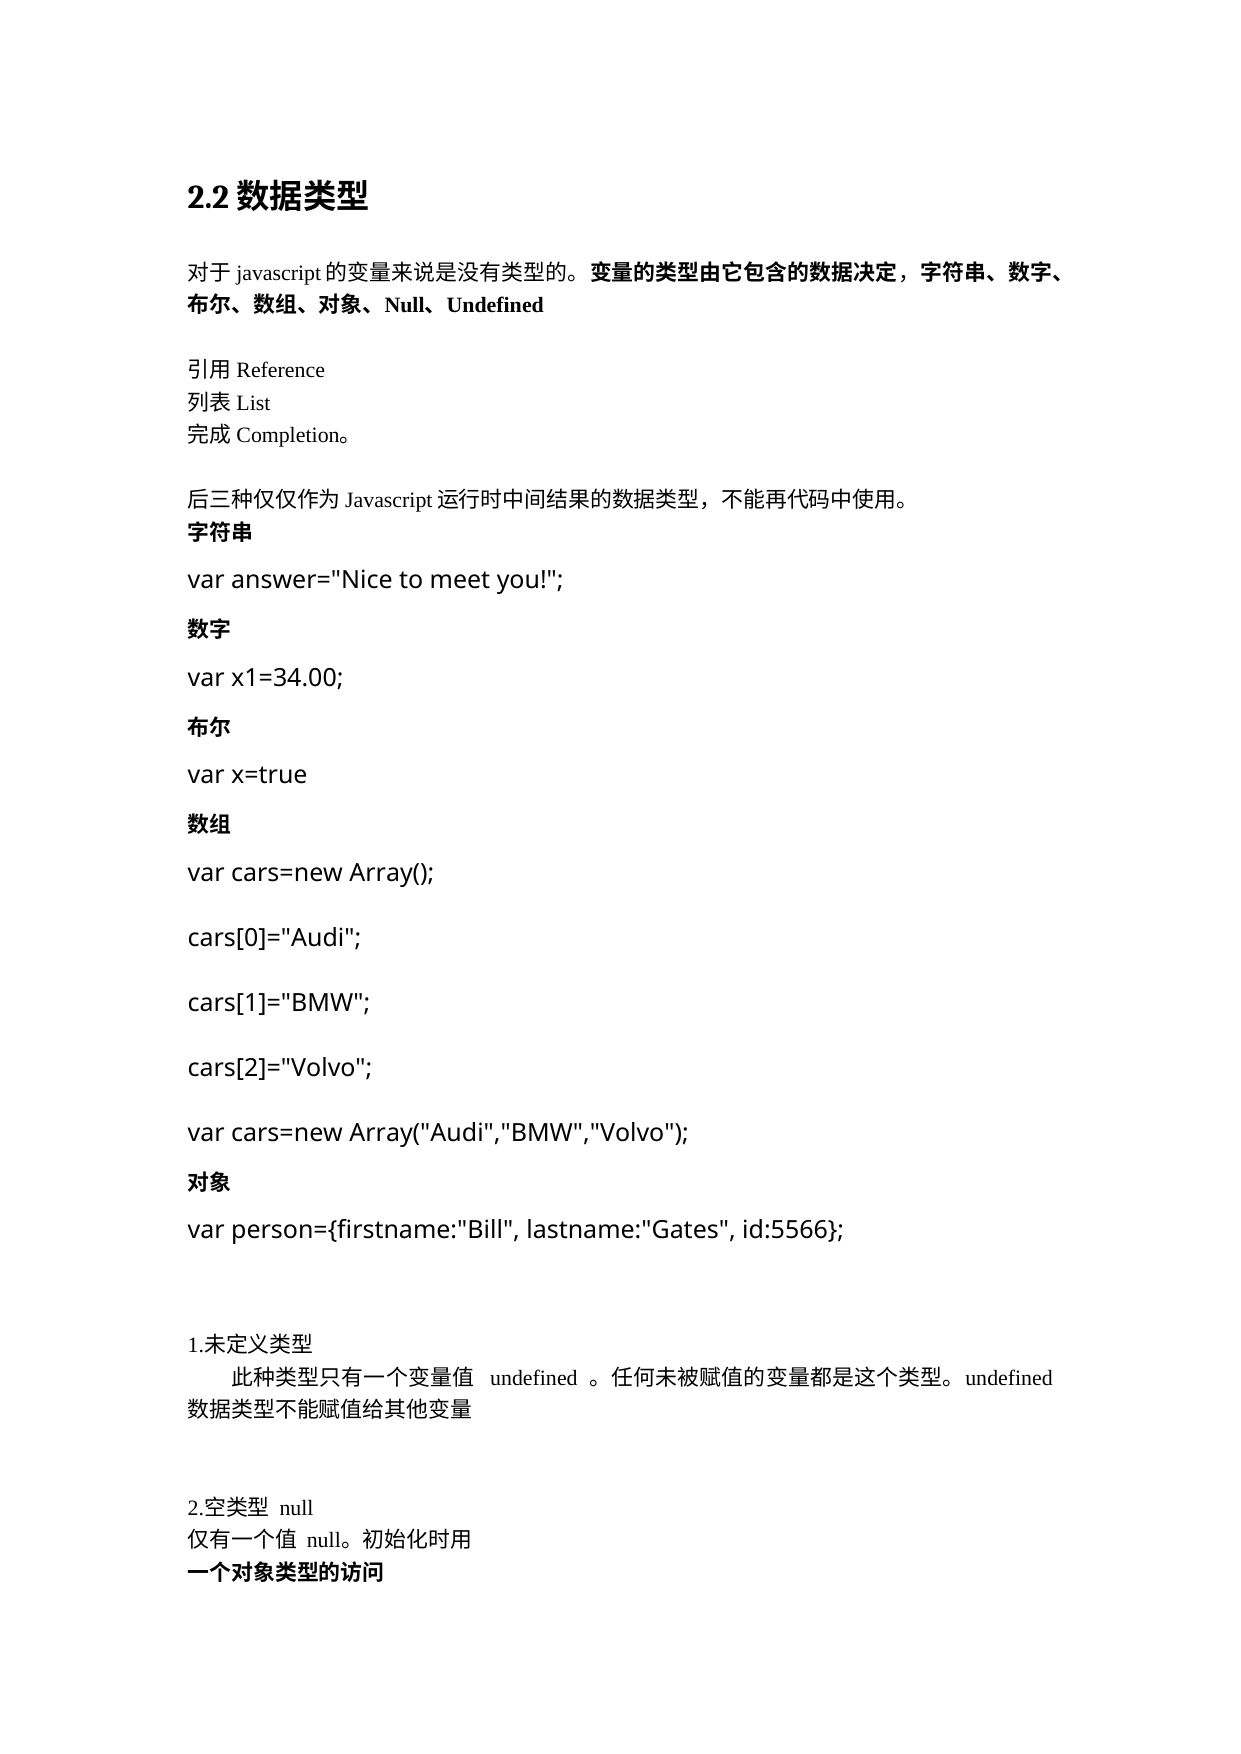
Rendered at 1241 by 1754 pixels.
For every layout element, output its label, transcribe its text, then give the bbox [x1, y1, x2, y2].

text 完成 Completion。 [187, 417, 1053, 449]
text 2.2 数据类型 [187, 162, 1053, 227]
text 后三种仅仅作为Javascript运行时中间结果的数据类型，不能再代码中使用。 [187, 482, 1053, 514]
text cars[2]="Volvo"; [187, 1034, 1053, 1099]
text var cars=new Array(); [187, 839, 1053, 904]
text 布尔 [187, 709, 1053, 742]
text 2.空类型 null [187, 1489, 1053, 1522]
text var person={firstname:"Bill", lastname:"Gates", id:5566}; [187, 1197, 1053, 1262]
text 此种类型只有一个变量值 undefined 。任何未被赋值的变量都是这个类型。undefined数据类型不能赋值给其他变量 [187, 1359, 1053, 1424]
text 一个对象类型的访问 [187, 1554, 1053, 1587]
text cars[1]="BMW"; [187, 969, 1053, 1034]
text 数字 [187, 612, 1053, 644]
text 列表 List [187, 384, 1053, 417]
text var cars=new Array("Audi","BMW","Volvo"); [187, 1099, 1053, 1164]
text cars[0]="Audi"; [187, 904, 1053, 969]
text 对于javascript的变量来说是没有类型的。变量的类型由它包含的数据决定，字符串、数字、布尔、数组、对象、Null、Undefined [187, 254, 1053, 319]
text 引用 Reference [187, 352, 1053, 384]
text var x1=34.00; [187, 644, 1053, 709]
text var x=true [187, 742, 1053, 807]
text 数组 [187, 807, 1053, 839]
text 字符串 [187, 514, 1053, 547]
text 1.未定义类型 [187, 1327, 1053, 1359]
text var answer="Nice to meet you!"; [187, 547, 1053, 612]
text 仅有一个值 null。初始化时用 [187, 1522, 1053, 1554]
text 对象 [187, 1164, 1053, 1197]
